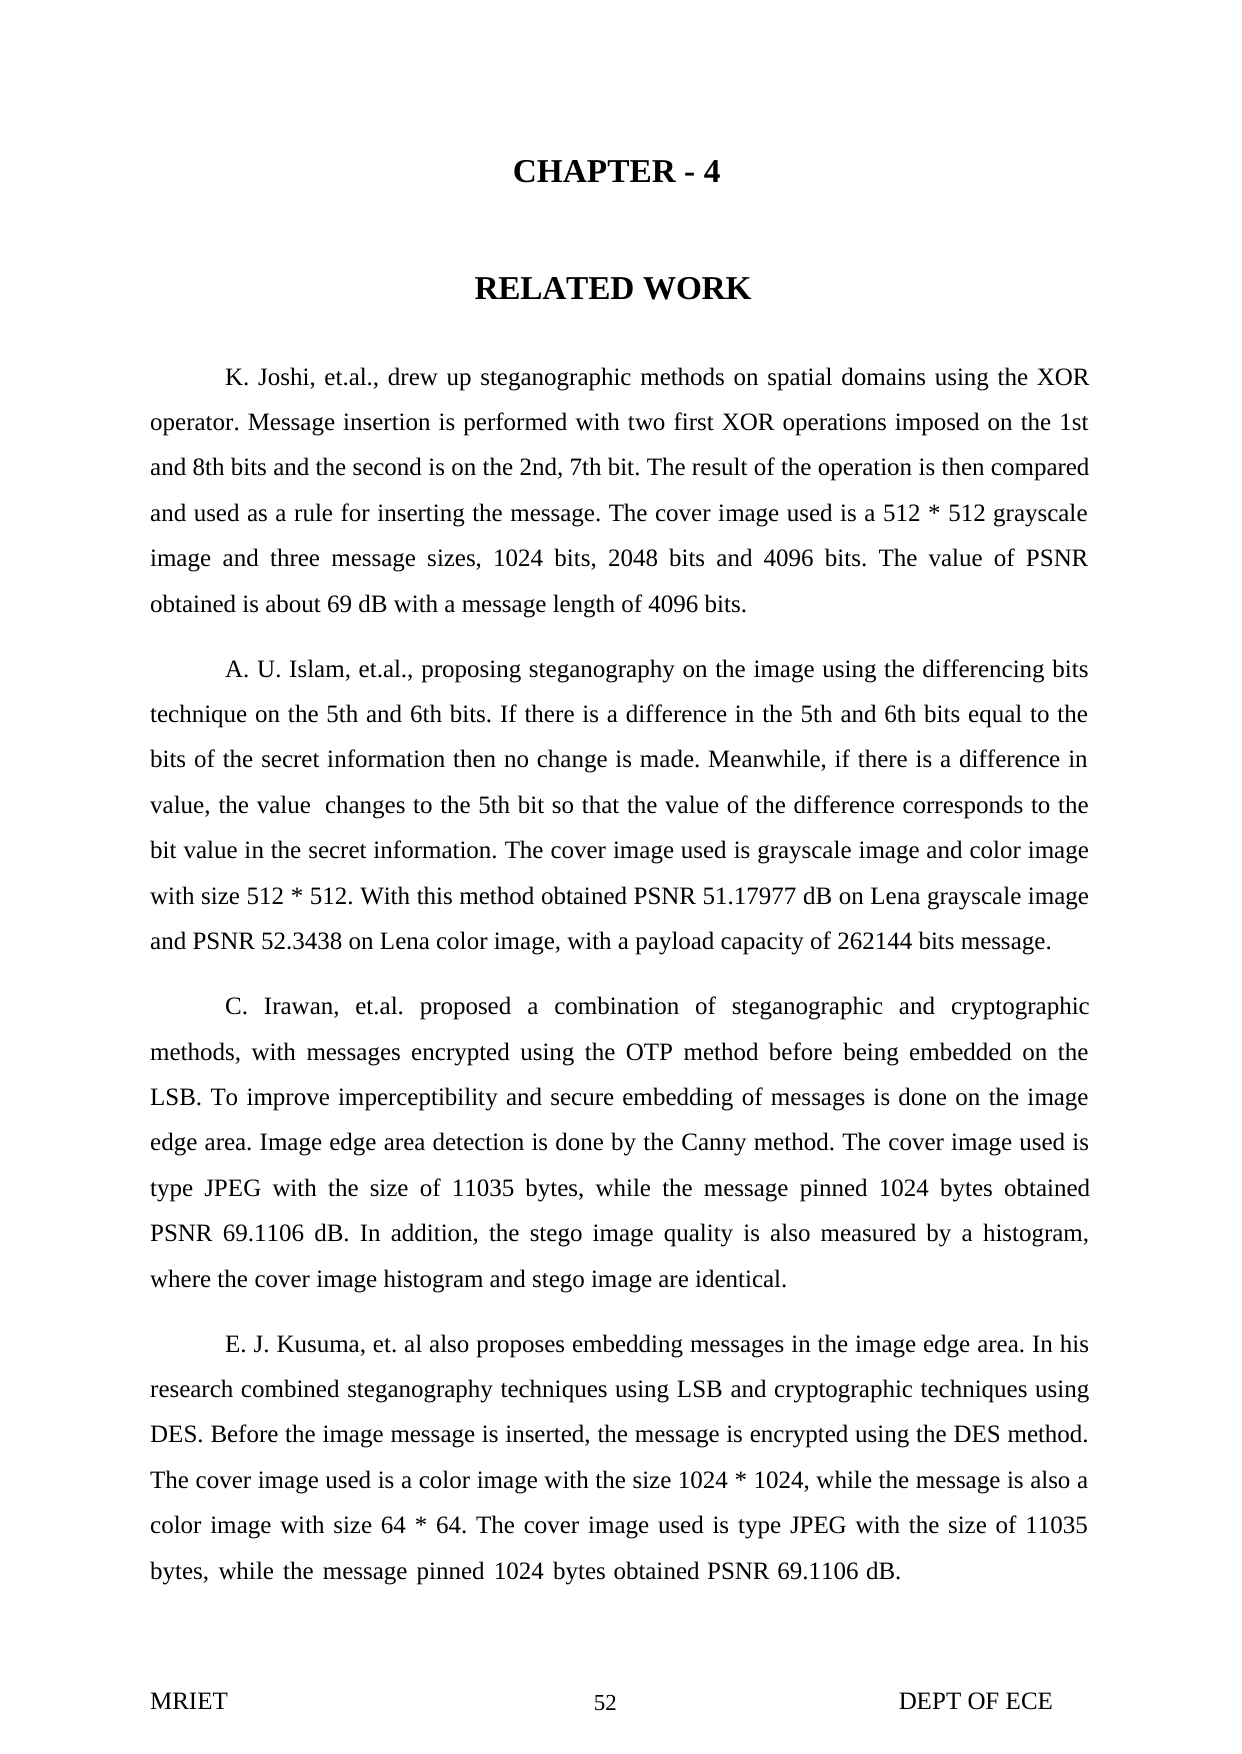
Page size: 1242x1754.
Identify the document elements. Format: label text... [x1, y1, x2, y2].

text CHAPTER - 4 [161, 151, 1071, 189]
text C. Irawan, et.al. proposed a combination of steganographic and cryptographic methods, with messages encrypted using the OTP method before being embedded on the LSB. To improve imperceptibility and secure embedding of messages is done on the image edge area. Image edge area detection is done by the Canny method. The cover image used is type JPEG with the size of 11035 bytes, while the message pinned 1024 bytes obtained PSNR 69.1106 dB. In addition, the stego image quality is also measured by a histogram, where the cover image histogram and stego image are identical. [150, 991, 1090, 1292]
text E. J. Kusuma, et. al also proposes embedding messages in the image edge area. In his research combined steganography techniques using LSB and cryptographic techniques using DES. Before the image message is inserted, the message is encrypted using the DES method. The cover image used is a color image with the size 1024 * 1024, while the message is also a color image with size 64 * 64. The cover image used is type JPEG with the size of 11035 bytes, while the message pinned 1024 bytes obtained PSNR 69.1106 dB. [150, 1329, 1090, 1584]
text RELATED WORK [154, 268, 1071, 306]
text A. U. Islam, et.al., proposing steganography on the image using the differencing bits technique on the 5th and 6th bits. If there is a difference in the 5th and 6th bits equal to the bits of the secret information then no change is made. Meanwhile, if there is a difference in value, the value changes to the 5th bit so that the value of the difference corresponds to the bit value in the secret information. The cover image used is grayscale image and color image with size 512 * 512. With this method obtained PSNR 51.17977 dB on Lena grayscale image and PSNR 52.3438 on Lena color image, with a payload capacity of 262144 bits message. [150, 654, 1090, 955]
text K. Joshi, et.al., drew up steganographic methods on spatial domains using the XOR operator. Message insertion is performed with two first XOR operations imposed on the 1st and 8th bits and the second is on the 2nd, 7th bit. The result of the operation is then compared and used as a rule for inserting the message. The cover image used is a 512 * 512 grayscale image and three message sizes, 1024 bits, 2048 bits and 4096 bits. The value of PSNR obtained is about 69 dB with a message length of 4096 bits. [150, 362, 1090, 617]
